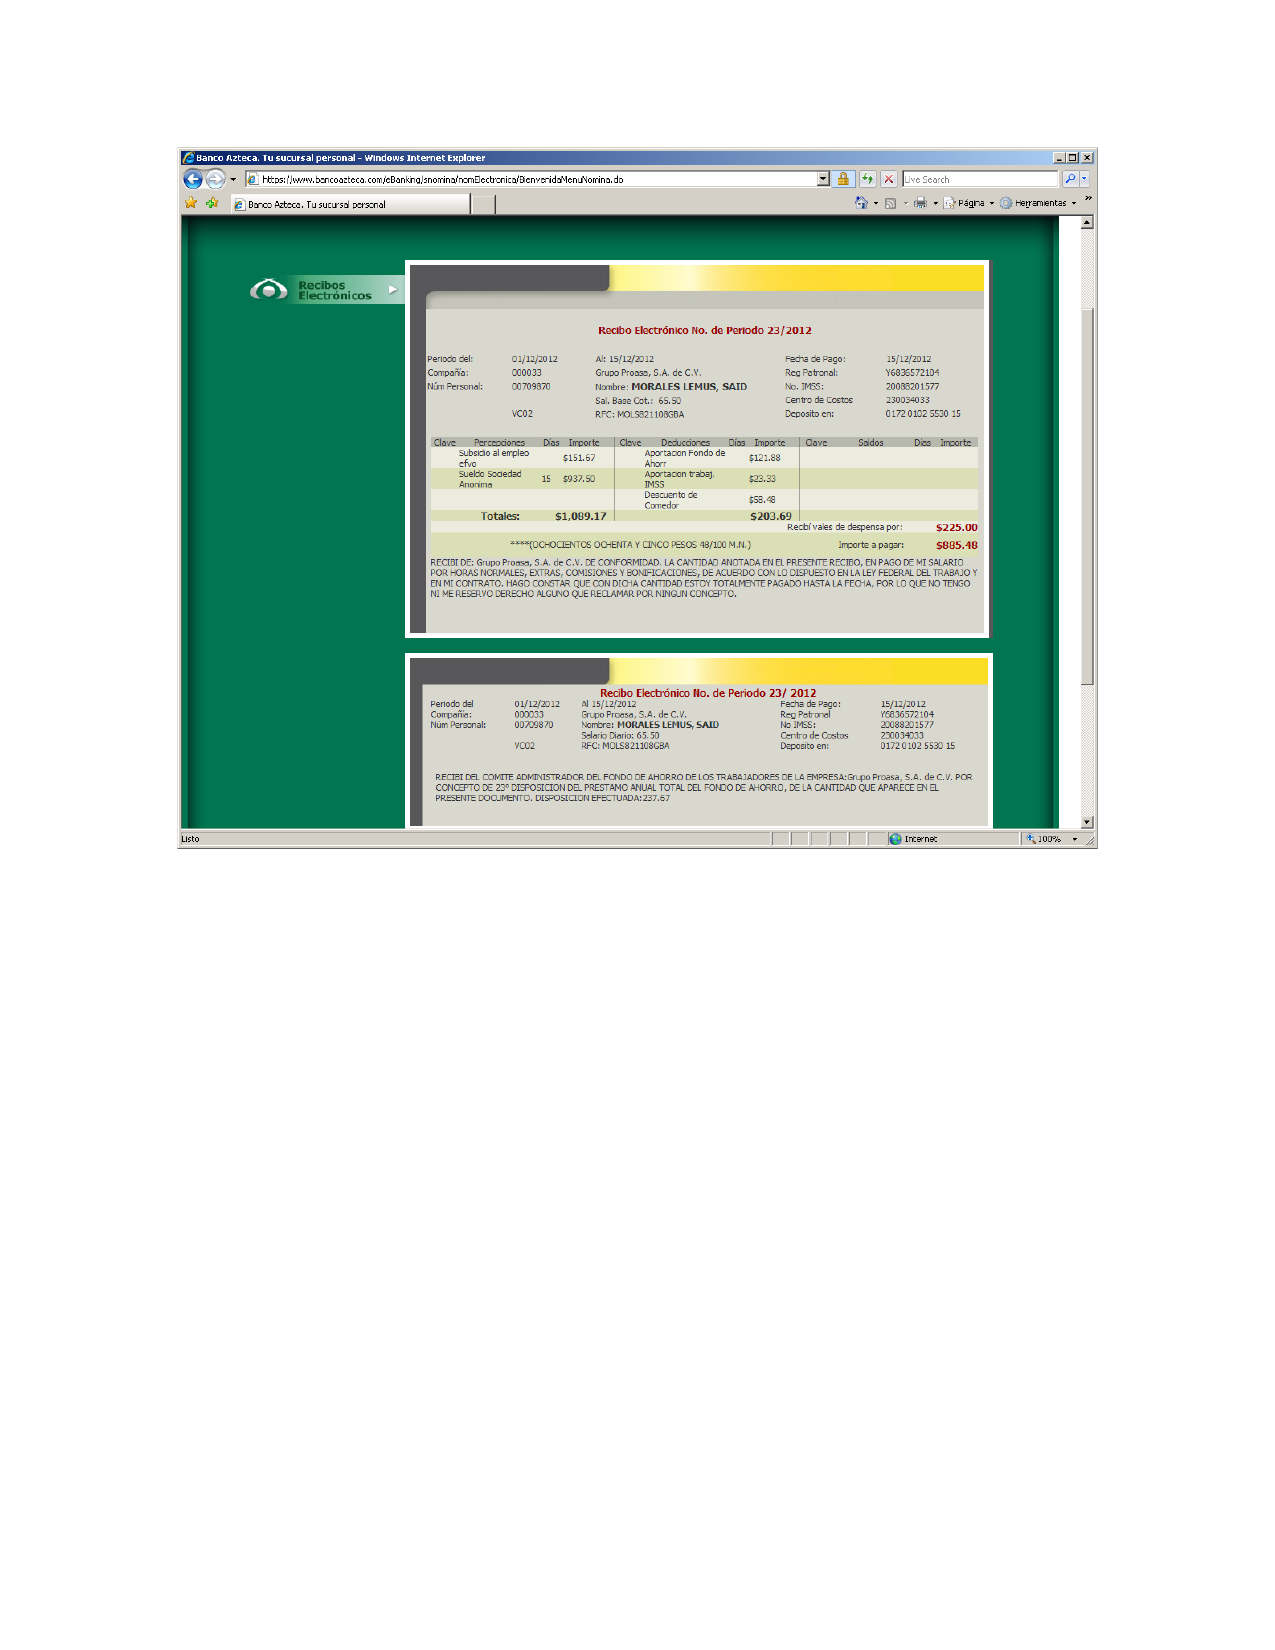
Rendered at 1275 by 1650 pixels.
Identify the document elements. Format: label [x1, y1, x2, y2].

picture [177, 147, 1098, 849]
